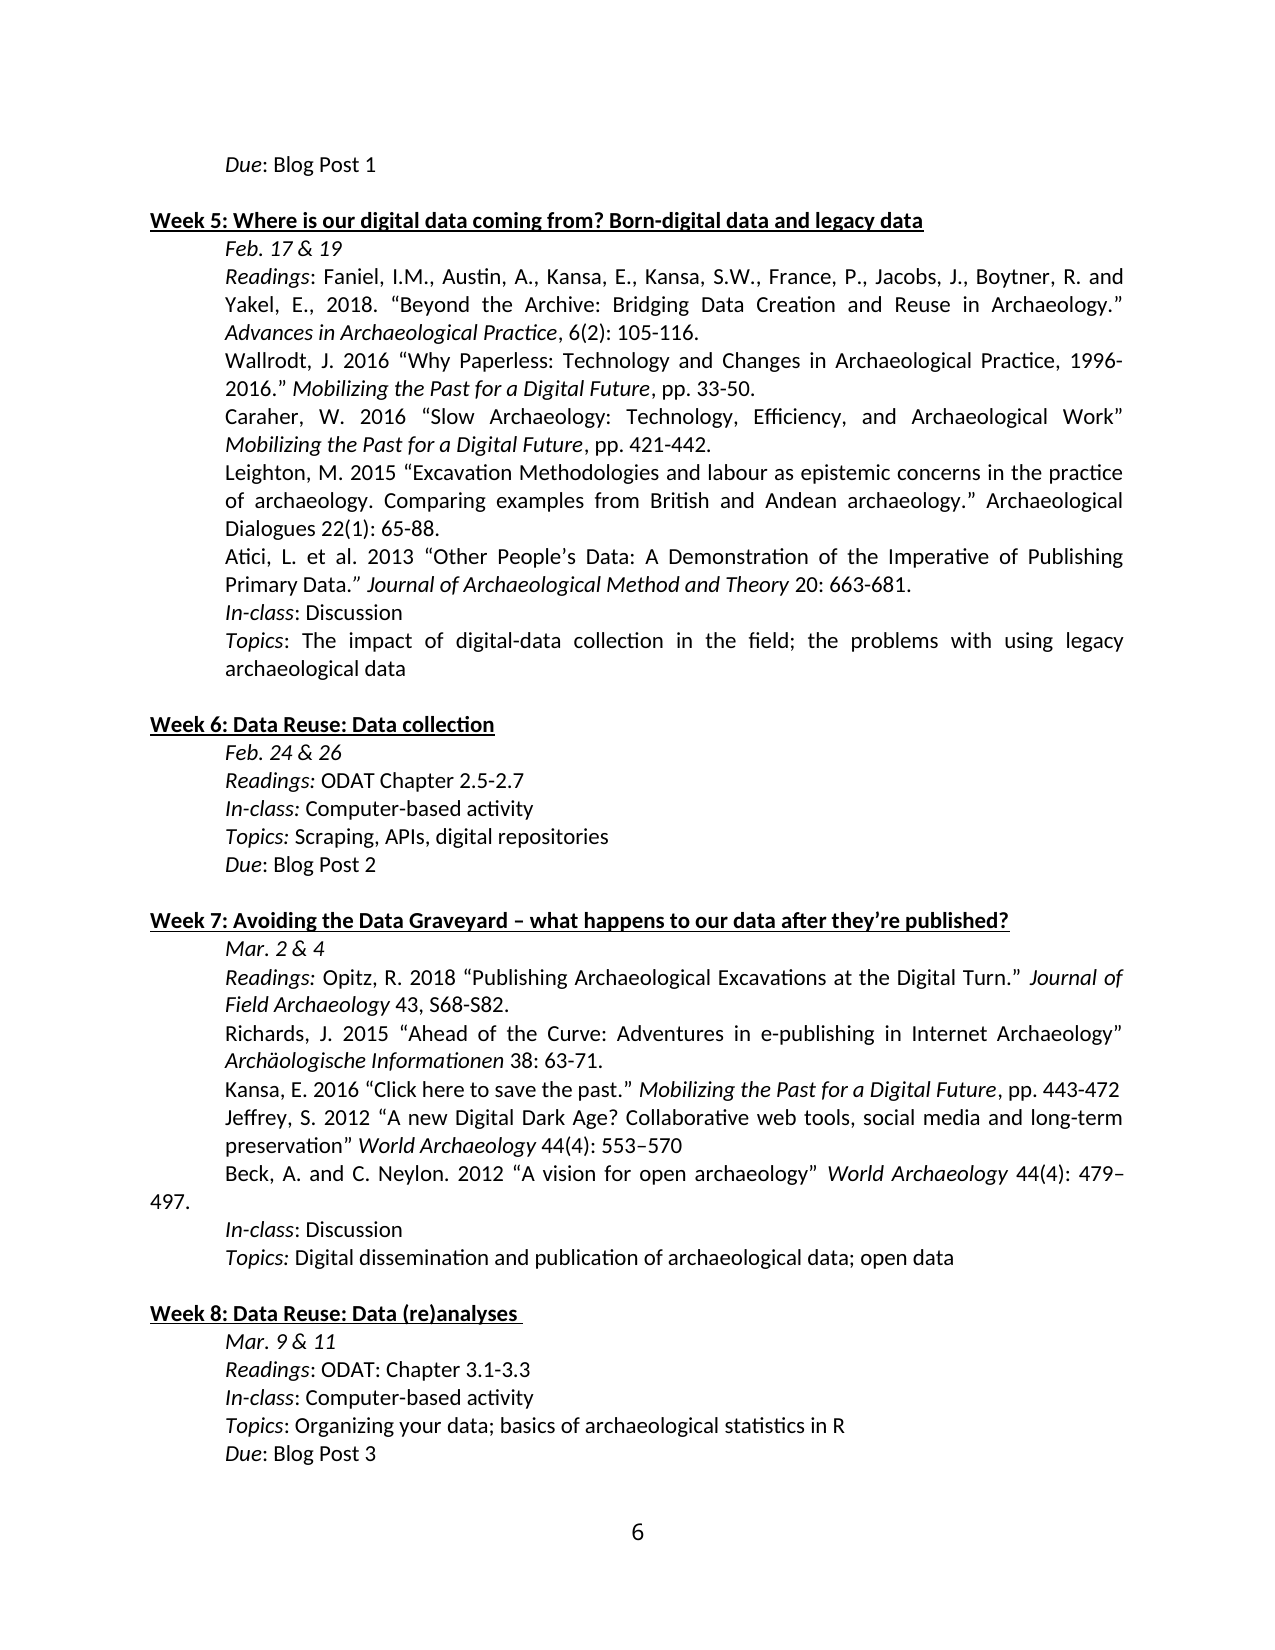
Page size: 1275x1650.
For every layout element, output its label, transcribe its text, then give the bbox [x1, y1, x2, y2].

text Readings: Opitz, R. 2018 “Publishing Archaeological Excavations at the Digital Turn.” Journal of Field Archaeology 43, S68-S82. [225, 963, 1125, 1019]
text Richards, J. 2015 “Ahead of the Curve: Adventures in e-publishing in Internet Archaeology” Archäologische Informationen 38: 63-71. [225, 1019, 1125, 1075]
text Due: Blog Post 3 [150, 1439, 1125, 1467]
text Feb. 24 & 26 [150, 738, 1125, 766]
text In-class: Discussion [150, 1215, 1125, 1243]
text Topics: The impact of digital-data collection in the field; the problems with using legacy archaeological data [225, 626, 1125, 682]
text Week 8: Data Reuse: Data (re)analyses [150, 1299, 1125, 1327]
text In-class: Computer-based activity [150, 794, 1125, 822]
text Readings: Faniel, I.M., Austin, A., Kansa, E., Kansa, S.W., France, P., Jacobs, J., Boytner, R. and Yakel, E., 2018. “Beyond the Archive: Bridging Data Creation and Reuse in Archaeology.” Advances in Archaeological Practice, 6(2): 105-116. [225, 262, 1125, 346]
text Week 5: Where is our digital data coming from? Born-digital data and legacy data [150, 206, 1125, 234]
text Due: Blog Post 2 [150, 851, 1125, 878]
text Topics: Organizing your data; basics of archaeological statistics in R [150, 1411, 1125, 1439]
text In-class: Computer-based activity [150, 1383, 1125, 1411]
text Wallrodt, J. 2016 “Why Paperless: Technology and Changes in Archaeological Practice, 1996-2016.” Mobilizing the Past for a Digital Future, pp. 33-50. [225, 346, 1125, 402]
text Readings: ODAT Chapter 2.5-2.7 [150, 766, 1125, 794]
text Beck, A. and C. Neylon. 2012 “A vision for open archaeology” World Archaeology 44(4): 479–497. [150, 1159, 1125, 1215]
text Feb. 17 & 19 [225, 234, 1125, 262]
text Week 7: Avoiding the Data Graveyard – what happens to our data after they’re published? [150, 907, 1125, 934]
text Caraher, W. 2016 “Slow Archaeology: Technology, Efficiency, and Archaeological Work” Mobilizing the Past for a Digital Future, pp. 421-442. [225, 402, 1125, 458]
text Readings: ODAT: Chapter 3.1-3.3 [150, 1355, 1125, 1383]
text Kansa, E. 2016 “Click here to save the past.” Mobilizing the Past for a Digital Future, pp. 443-472 [150, 1075, 1125, 1103]
text Topics: Scraping, APIs, digital repositories [150, 822, 1125, 851]
text Topics: Digital dissemination and publication of archaeological data; open data [150, 1243, 1125, 1271]
text Mar. 2 & 4 [225, 934, 1125, 963]
text Mar. 9 & 11 [150, 1327, 1125, 1355]
text Jeffrey, S. 2012 “A new Digital Dark Age? Collaborative web tools, social media and long-term preservation” World Archaeology 44(4): 553–570 [225, 1103, 1125, 1159]
text In-class: Discussion [150, 598, 1125, 626]
text Week 6: Data Reuse: Data collection [150, 710, 1125, 738]
text Leighton, M. 2015 “Excavation Methodologies and labour as epistemic concerns in the practice of archaeology. Comparing examples from British and Andean archaeology.” Archaeological Dialogues 22(1): 65-88. [225, 458, 1125, 542]
text Atici, L. et al. 2013 “Other People’s Data: A Demonstration of the Imperative of Publishing Primary Data.” Journal of Archaeological Method and Theory 20: 663-681. [225, 542, 1125, 598]
text Due: Blog Post 1 [150, 150, 1125, 178]
